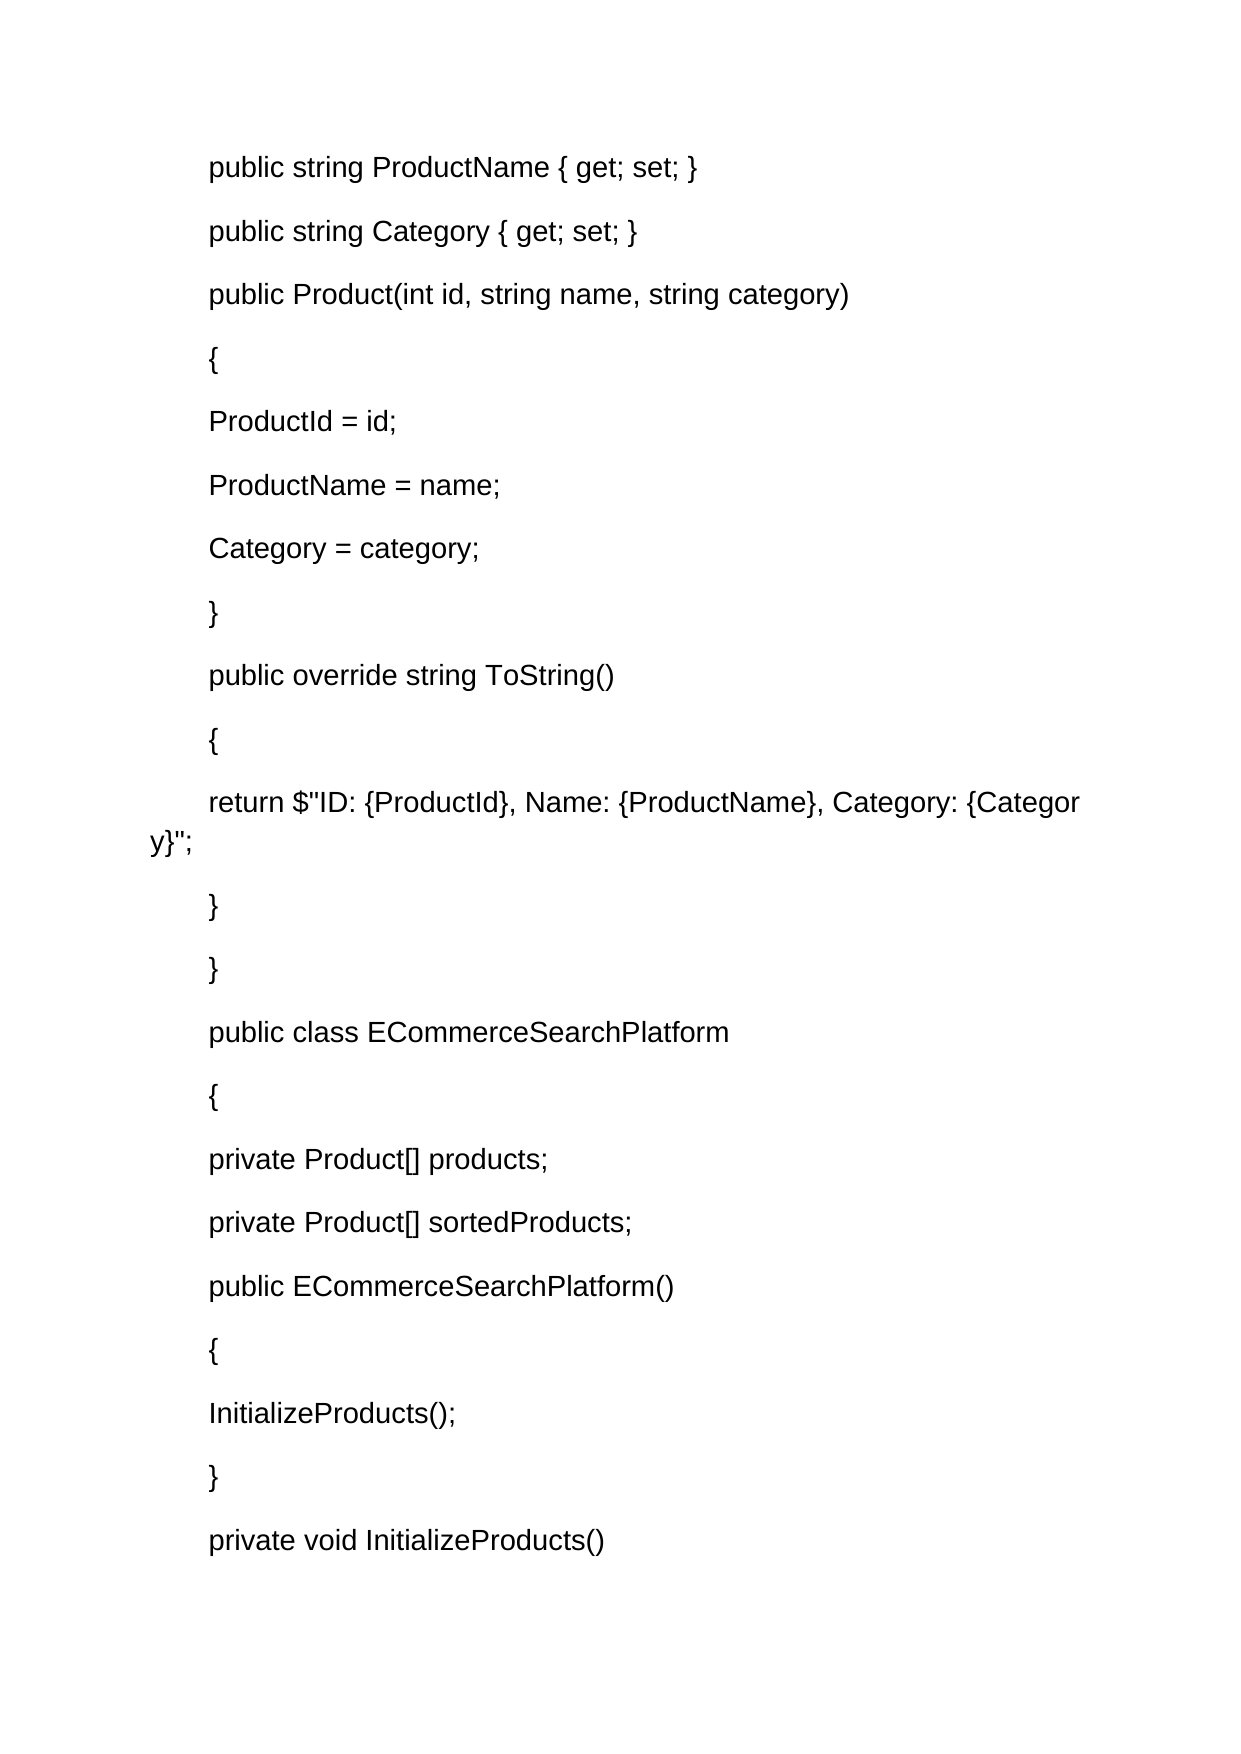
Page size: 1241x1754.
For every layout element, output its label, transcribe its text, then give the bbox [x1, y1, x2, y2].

text { [150, 722, 1090, 755]
text private Product[] products; [150, 1142, 1090, 1175]
text private void InitializeProducts() [150, 1523, 1090, 1556]
text } [150, 1459, 1090, 1493]
text public ECommerceSearchPlatform() [150, 1269, 1090, 1302]
text { [150, 1078, 1090, 1112]
text } [150, 595, 1090, 628]
text ProductId = id; [150, 404, 1090, 438]
text public Product(int id, string name, string category) [150, 277, 1090, 311]
text { [150, 341, 1090, 374]
text public override string ToString() [150, 658, 1090, 692]
text } [150, 951, 1090, 984]
text } [150, 887, 1090, 921]
text return $"ID: {ProductId}, Name: {ProductName}, Category: {Category}"; [150, 785, 1090, 857]
text InitializeProducts(); [150, 1396, 1090, 1429]
text private Product[] sortedProducts; [150, 1205, 1090, 1239]
text public class ECommerceSearchPlatform [150, 1014, 1090, 1048]
text public string Category { get; set; } [150, 213, 1090, 247]
text ProductName = name; [150, 468, 1090, 501]
text public string ProductName { get; set; } [150, 150, 1090, 183]
text Category = category; [150, 531, 1090, 565]
text { [150, 1332, 1090, 1366]
